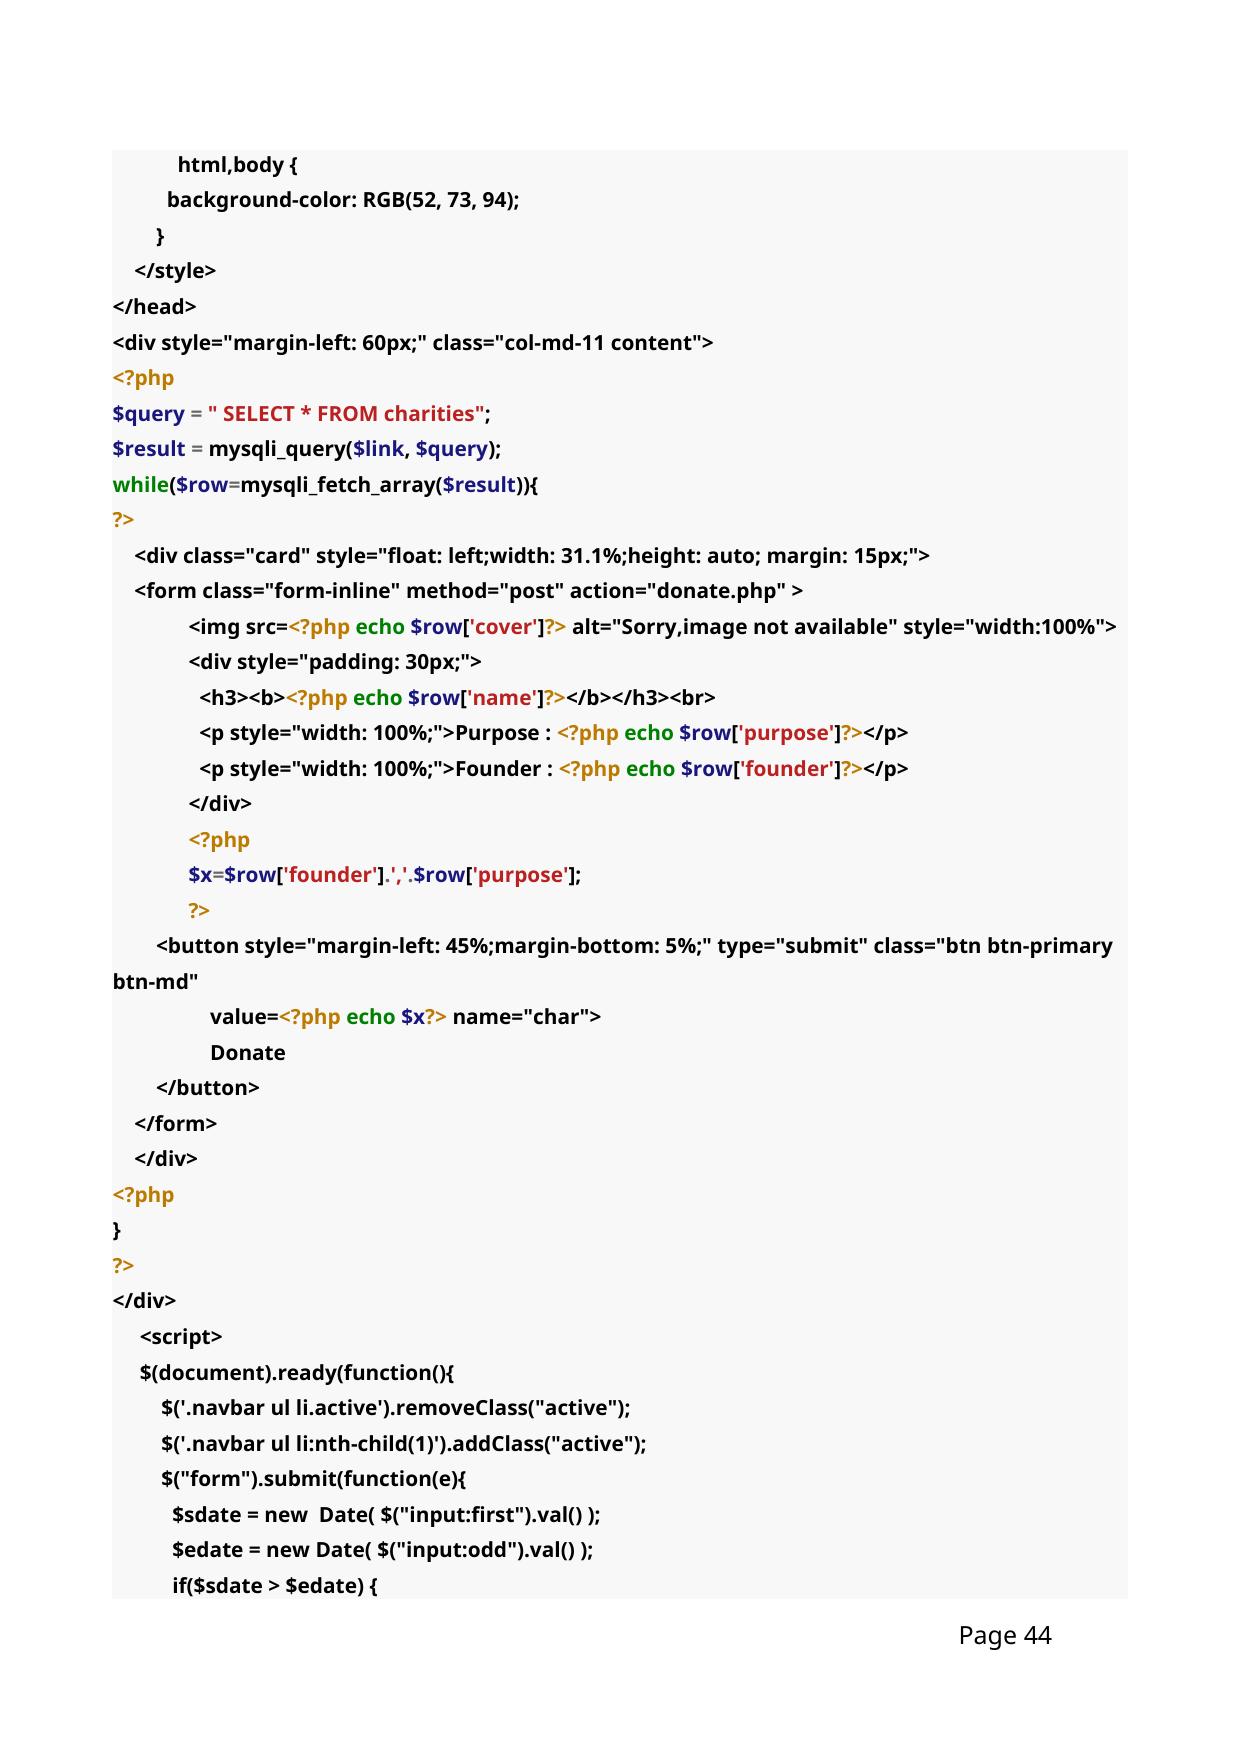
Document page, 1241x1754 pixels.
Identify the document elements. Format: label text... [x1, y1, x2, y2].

text <img src=<?php echo $row['cover']?> alt="Sorry,image not available" style="width:100%"> [112, 612, 1128, 640]
text $result = mysqli_query($link, $query); [112, 434, 1128, 463]
text Donate [112, 1038, 1128, 1066]
text $('.navbar ul li.active').removeClass("active"); [112, 1393, 1128, 1422]
text $("form").submit(function(e){ [112, 1464, 1128, 1493]
text <p style="width: 100%;">Purpose : <?php echo $row['purpose']?></p> [112, 718, 1128, 747]
text </div> [112, 1287, 1128, 1315]
text ?> [112, 896, 1128, 924]
text $query = " SELECT * FROM charities"; [112, 399, 1128, 427]
text <script> [112, 1322, 1128, 1351]
text if($sdate > $edate) { [112, 1571, 1128, 1599]
text $sdate = new Date( $("input:first").val() ); [112, 1500, 1128, 1528]
text background-color: RGB(52, 73, 94); [112, 186, 1128, 214]
text </head> [112, 292, 1128, 321]
text ?> [112, 505, 1128, 534]
text html,body { [112, 150, 1128, 178]
text </div> [112, 789, 1128, 818]
text <?php [112, 363, 1128, 392]
text <div style="margin-left: 60px;" class="col-md-11 content"> [112, 328, 1128, 356]
text </div> [112, 1144, 1128, 1173]
text <div style="padding: 30px;"> [112, 647, 1128, 676]
text </button> [112, 1073, 1128, 1102]
text </style> [112, 257, 1128, 285]
text $(document).ready(function(){ [112, 1358, 1128, 1386]
text <h3><b><?php echo $row['name']?></b></h3><br> [112, 683, 1128, 711]
text ?> [112, 1251, 1128, 1279]
text $('.navbar ul li:nth-child(1)').addClass("active"); [112, 1429, 1128, 1457]
text } [112, 221, 1128, 249]
text } [112, 1216, 1128, 1244]
text <form class="form-inline" method="post" action="donate.php" > [112, 576, 1128, 605]
text while($row=mysqli_fetch_array($result)){ [112, 470, 1128, 498]
text value=<?php echo $x?> name="char"> [112, 1002, 1128, 1031]
text <?php [112, 825, 1128, 853]
text </form> [112, 1109, 1128, 1137]
text <p style="width: 100%;">Founder : <?php echo $row['founder']?></p> [112, 754, 1128, 782]
text <button style="margin-left: 45%;margin-bottom: 5%;" type="submit" class="btn btn-primary btn-md" [112, 931, 1128, 995]
text <div class="card" style="float: left;width: 31.1%;height: auto; margin: 15px;"> [112, 541, 1128, 569]
text $edate = new Date( $("input:odd").val() ); [112, 1535, 1128, 1564]
text <?php [112, 1180, 1128, 1208]
text $x=$row['founder'].','.$row['purpose']; [112, 860, 1128, 889]
